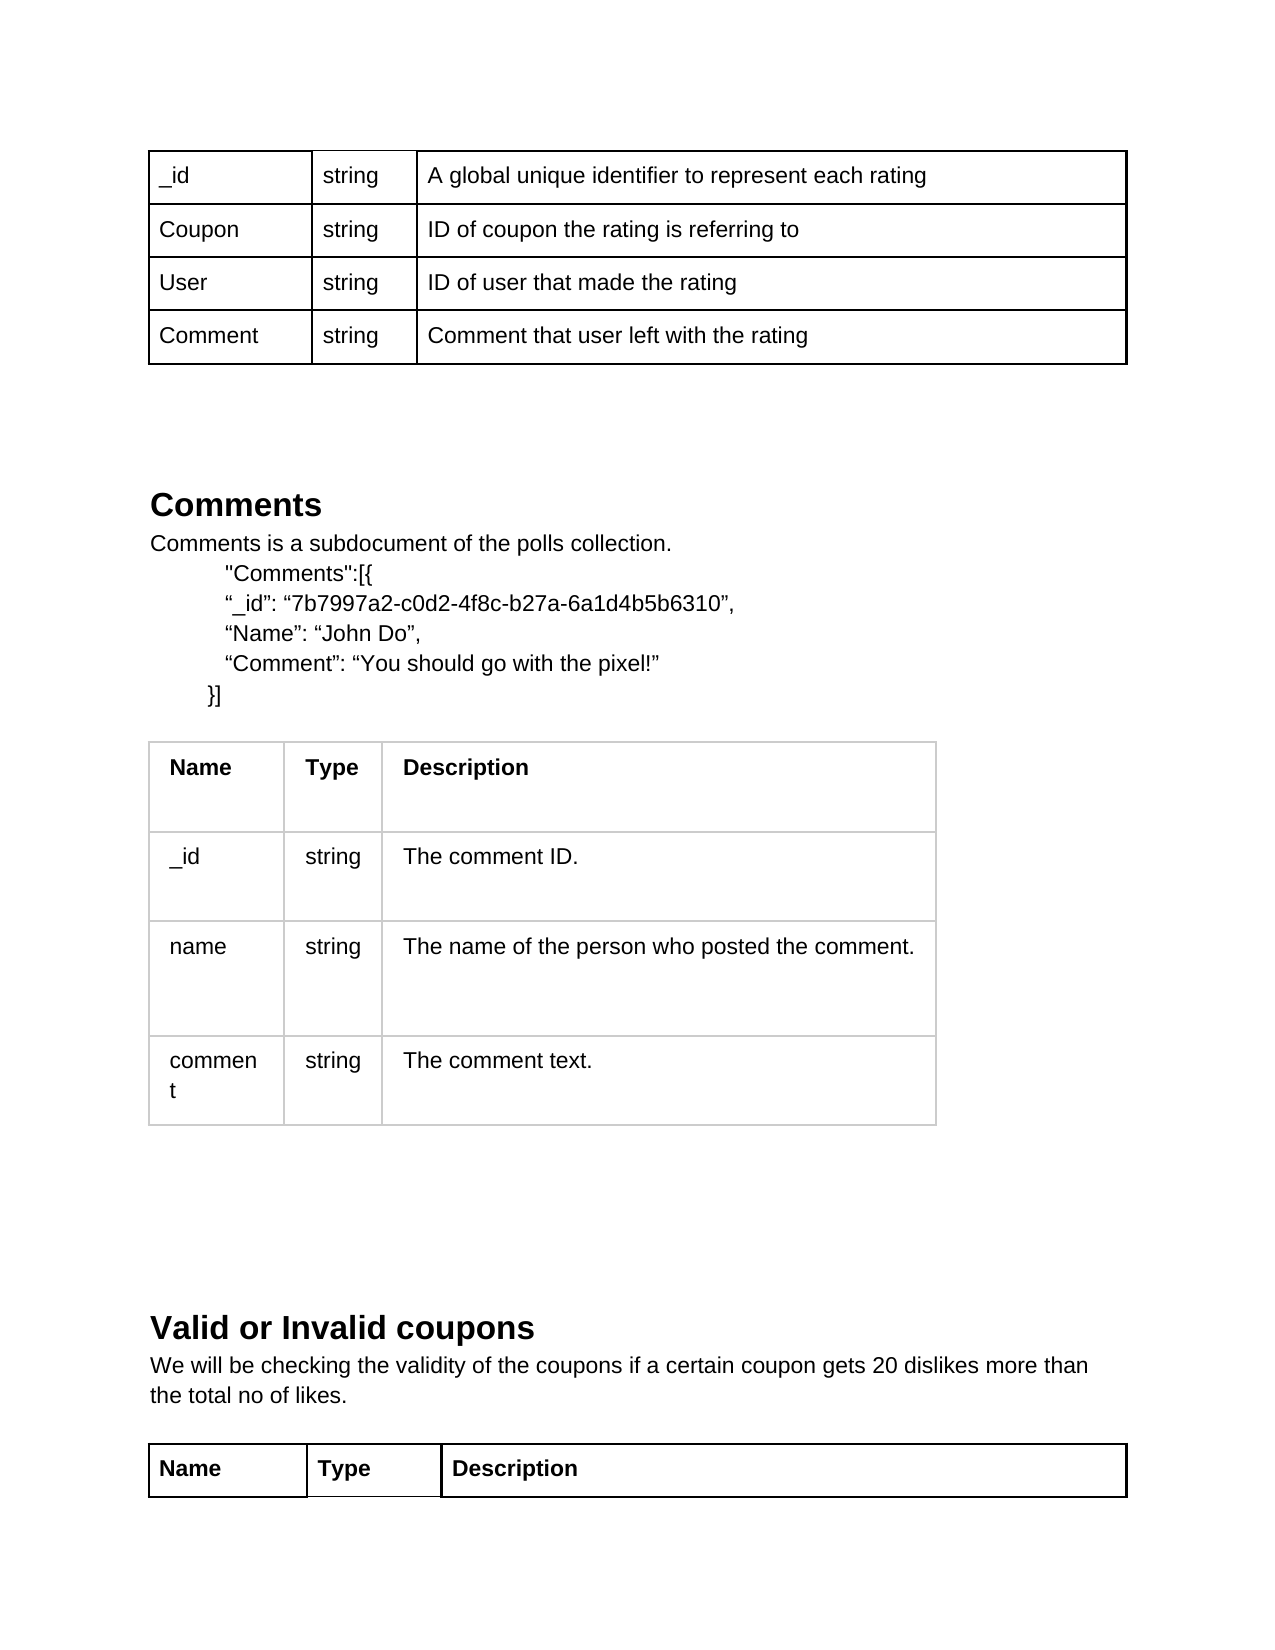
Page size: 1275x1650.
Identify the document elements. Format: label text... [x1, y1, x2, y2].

table_cell string [313, 258, 416, 309]
table_cell Comment that user left with the rating [418, 311, 1125, 362]
text “Name”: “John Do”, [150, 620, 1125, 647]
table_header Type [308, 1445, 440, 1496]
text }] [150, 681, 1125, 707]
table_cell Comment [150, 311, 311, 362]
table_cell User [150, 258, 311, 309]
table_cell A global unique identifier to represent each rating [418, 152, 1125, 203]
text Valid or Invalid coupons [150, 1308, 1125, 1346]
text "Comments":[{ [150, 560, 1125, 586]
table_cell string [313, 151, 416, 203]
table_cell ID of user that made the rating [418, 258, 1125, 309]
table_cell The comment text. [383, 1037, 935, 1124]
table_cell The name of the person who posted the comment. [383, 922, 935, 1035]
table_cell The comment ID. [383, 833, 935, 920]
table_cell Coupon [150, 205, 311, 256]
table_cell string [285, 922, 381, 1035]
table_cell ID of coupon the rating is referring to [418, 205, 1125, 256]
text Comments is a subdocument of the polls collection. [150, 529, 1125, 556]
table_header Name [150, 743, 283, 831]
text Comments [150, 485, 1125, 524]
table_header Name [150, 1445, 306, 1496]
table_header Type [285, 743, 381, 831]
text “Comment”: “You should go with the pixel!” [150, 650, 1125, 677]
table_header Description [383, 743, 935, 831]
table_cell name [150, 922, 283, 1035]
text “_id”: “7b7997a2-c0d2-4f8c-b27a-6a1d4b5b6310”, [150, 590, 1125, 616]
table_cell string [313, 311, 416, 362]
table_cell string [285, 1037, 381, 1124]
text We will be checking the validity of the coupons if a certain coupon gets 20 dislikes more than the total no of likes. [150, 1352, 1125, 1408]
table_cell _id [150, 152, 311, 203]
table_cell string [285, 833, 381, 920]
table_header Description [443, 1445, 1125, 1496]
table_cell string [313, 205, 416, 256]
table_cell _id [150, 833, 283, 920]
table_cell comment [150, 1037, 283, 1124]
